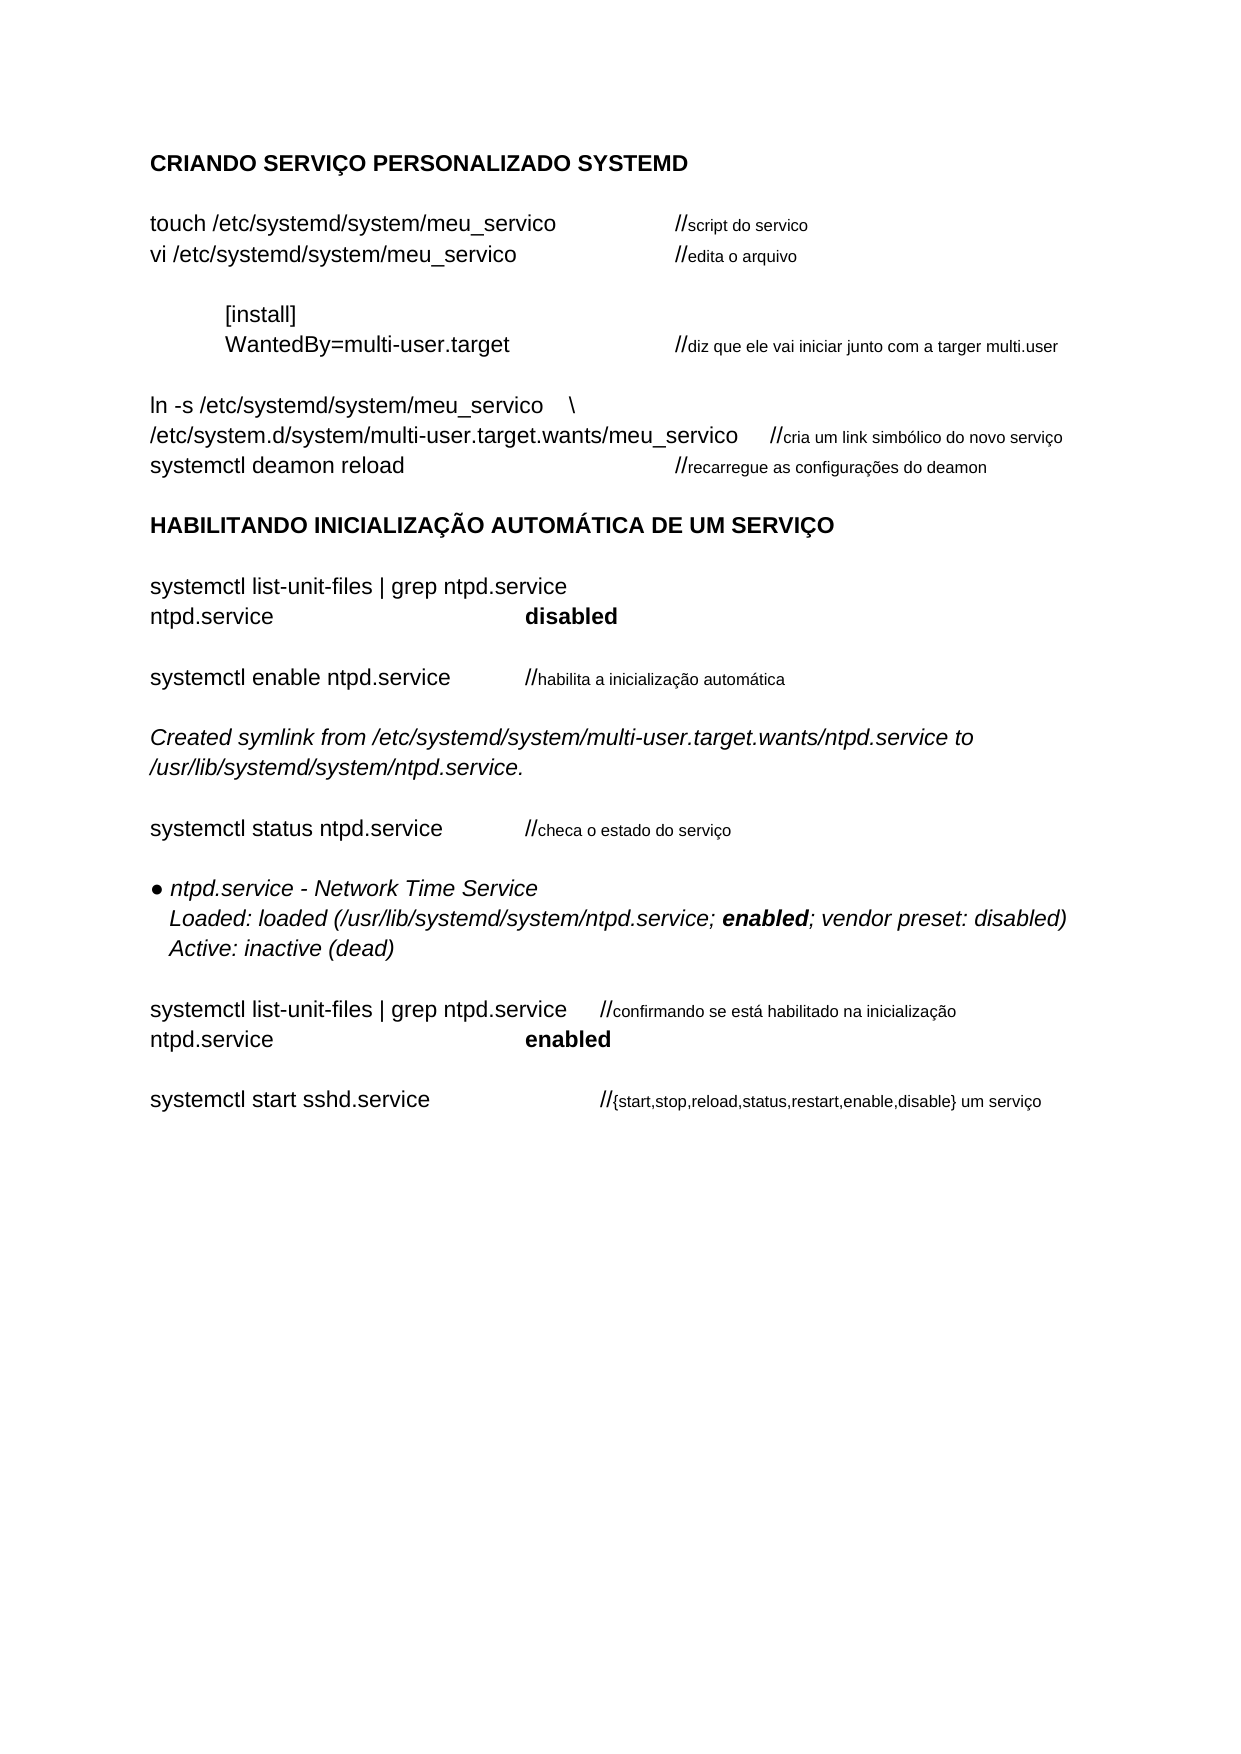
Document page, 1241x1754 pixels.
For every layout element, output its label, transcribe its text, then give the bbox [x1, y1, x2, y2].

text CRIANDO SERVIÇO PERSONALIZADO SYSTEMD [150, 150, 1090, 176]
text Loaded: loaded (/usr/lib/systemd/system/ntpd.service; enabled; vendor preset: disabled) [150, 905, 1090, 932]
text systemctl status ntpd.service //checa o estado do serviço [150, 814, 1090, 841]
text systemctl list-unit-files | grep ntpd.service [150, 573, 1090, 599]
text ● ntpd.service - Network Time Service [150, 875, 1090, 901]
text systemctl enable ntpd.service //habilita a inicialização automática [150, 663, 1090, 690]
text ntpd.service enabled [150, 1026, 1090, 1052]
text ntpd.service disabled [150, 603, 1090, 629]
text systemctl start sshd.service //{start,stop,reload,status,restart,enable,disable} um serviço [150, 1086, 1090, 1113]
text Created symlink from /etc/systemd/system/multi-user.target.wants/ntpd.service to /usr/lib/systemd/system/ntpd.service. [150, 724, 1090, 781]
text HABILITANDO INICIALIZAÇÃO AUTOMÁTICA DE UM SERVIÇO [150, 512, 1090, 539]
text touch /etc/systemd/system/meu_servico //script do servico vi /etc/systemd/system/meu_servico //edita o arquivo [install] WantedBy=multi-user.target //diz que ele vai iniciar junto com a targer multi.user ln -s /etc/systemd/system/meu_servico \ /etc/system.d/system/multi-user.target.wants/meu_servico //cria um link simbólico do novo serviço systemctl deamon reload //recarregue as configurações do deamon [150, 210, 1090, 478]
text systemctl list-unit-files | grep ntpd.service //confirmando se está habilitado na inicialização [150, 996, 1090, 1022]
text Active: inactive (dead) [150, 935, 1090, 962]
